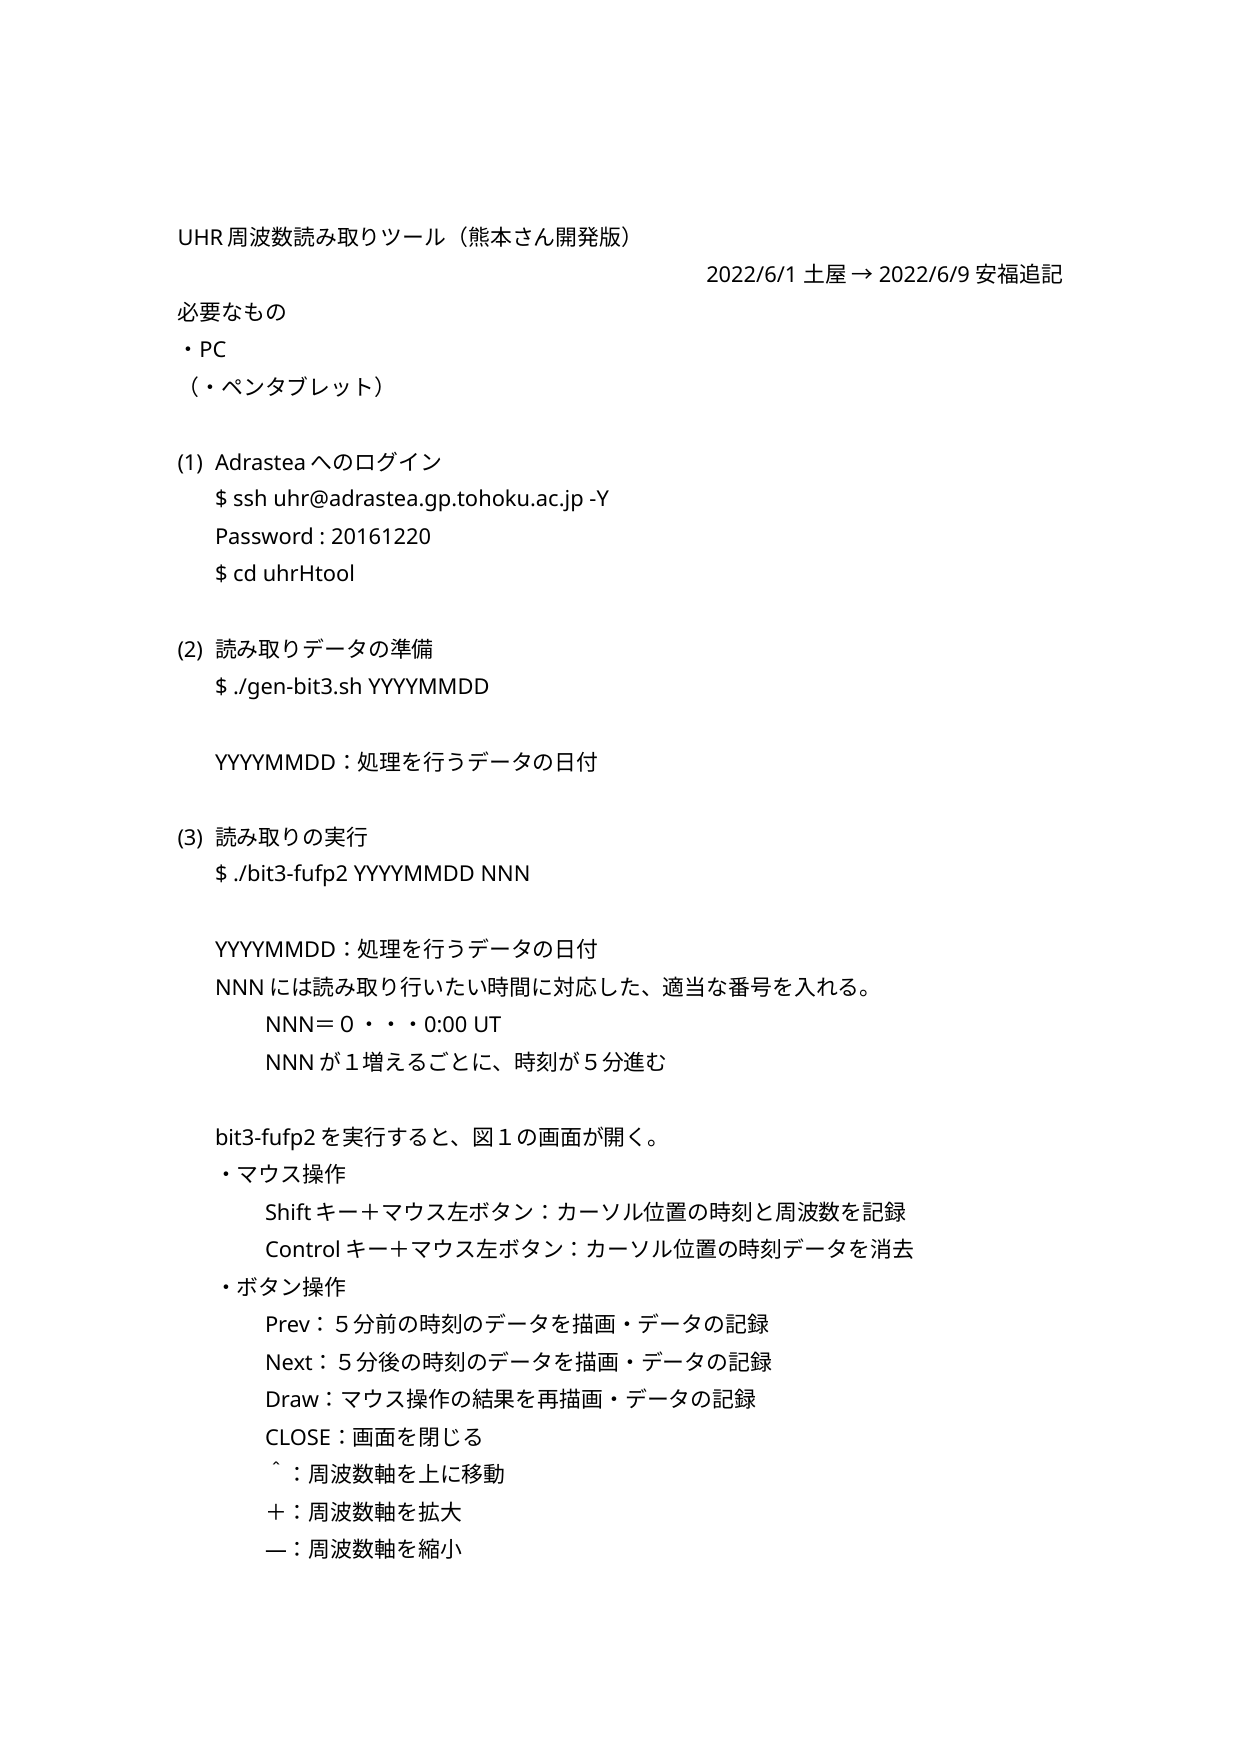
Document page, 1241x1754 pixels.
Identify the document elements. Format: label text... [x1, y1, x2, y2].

list ＾：周波数軸を上に移動 [215, 1454, 1063, 1492]
list 読み取りデータの準備 [177, 629, 1063, 667]
text 2022/6/1 土屋 → 2022/6/9 安福追記 [177, 254, 1063, 292]
list NNN＝０・・・0:00 UT [215, 1004, 1063, 1042]
list Draw：マウス操作の結果を再描画・データの記録 [215, 1379, 1063, 1417]
text （・ペンタブレット） [177, 367, 1063, 404]
list bit3-fufp2を実行すると、図１の画面が開く。 [215, 1117, 1063, 1154]
list Password : 20161220 [215, 517, 1063, 554]
text 必要なもの [177, 292, 1063, 329]
list ＋：周波数軸を拡大 [215, 1492, 1063, 1529]
list $ cd uhrHtool [215, 554, 1063, 592]
list YYYYMMDD：処理を行うデータの日付 [215, 742, 1063, 779]
list 読み取りの実行 [177, 817, 1063, 854]
list YYYYMMDD：処理を行うデータの日付 [215, 929, 1063, 967]
list Controlキー＋マウス左ボタン：カーソル位置の時刻データを消去 [215, 1229, 1063, 1267]
list Next：５分後の時刻のデータを描画・データの記録 [215, 1342, 1063, 1379]
list $ ./gen-bit3.sh YYYYMMDD [215, 667, 1063, 704]
list Adrasteaへのログイン [177, 442, 1063, 479]
text ・PC [177, 329, 1063, 367]
list $ ssh uhr@adrastea.gp.tohoku.ac.jp -Y [215, 479, 1063, 517]
text UHR周波数読み取りツール（熊本さん開発版） [177, 217, 1063, 254]
list NNNが１増えるごとに、時刻が５分進む [215, 1042, 1063, 1079]
list ―：周波数軸を縮小 [215, 1529, 1063, 1567]
list Prev：５分前の時刻のデータを描画・データの記録 [215, 1304, 1063, 1342]
list ・マウス操作 [215, 1154, 1063, 1192]
list NNNには読み取り行いたい時間に対応した、適当な番号を入れる。 [215, 967, 1063, 1004]
list ・ボタン操作 [215, 1267, 1063, 1304]
list Shiftキー＋マウス左ボタン：カーソル位置の時刻と周波数を記録 [215, 1192, 1063, 1229]
list $ ./bit3-fufp2 YYYYMMDD NNN [215, 854, 1063, 892]
list CLOSE：画面を閉じる [215, 1417, 1063, 1454]
